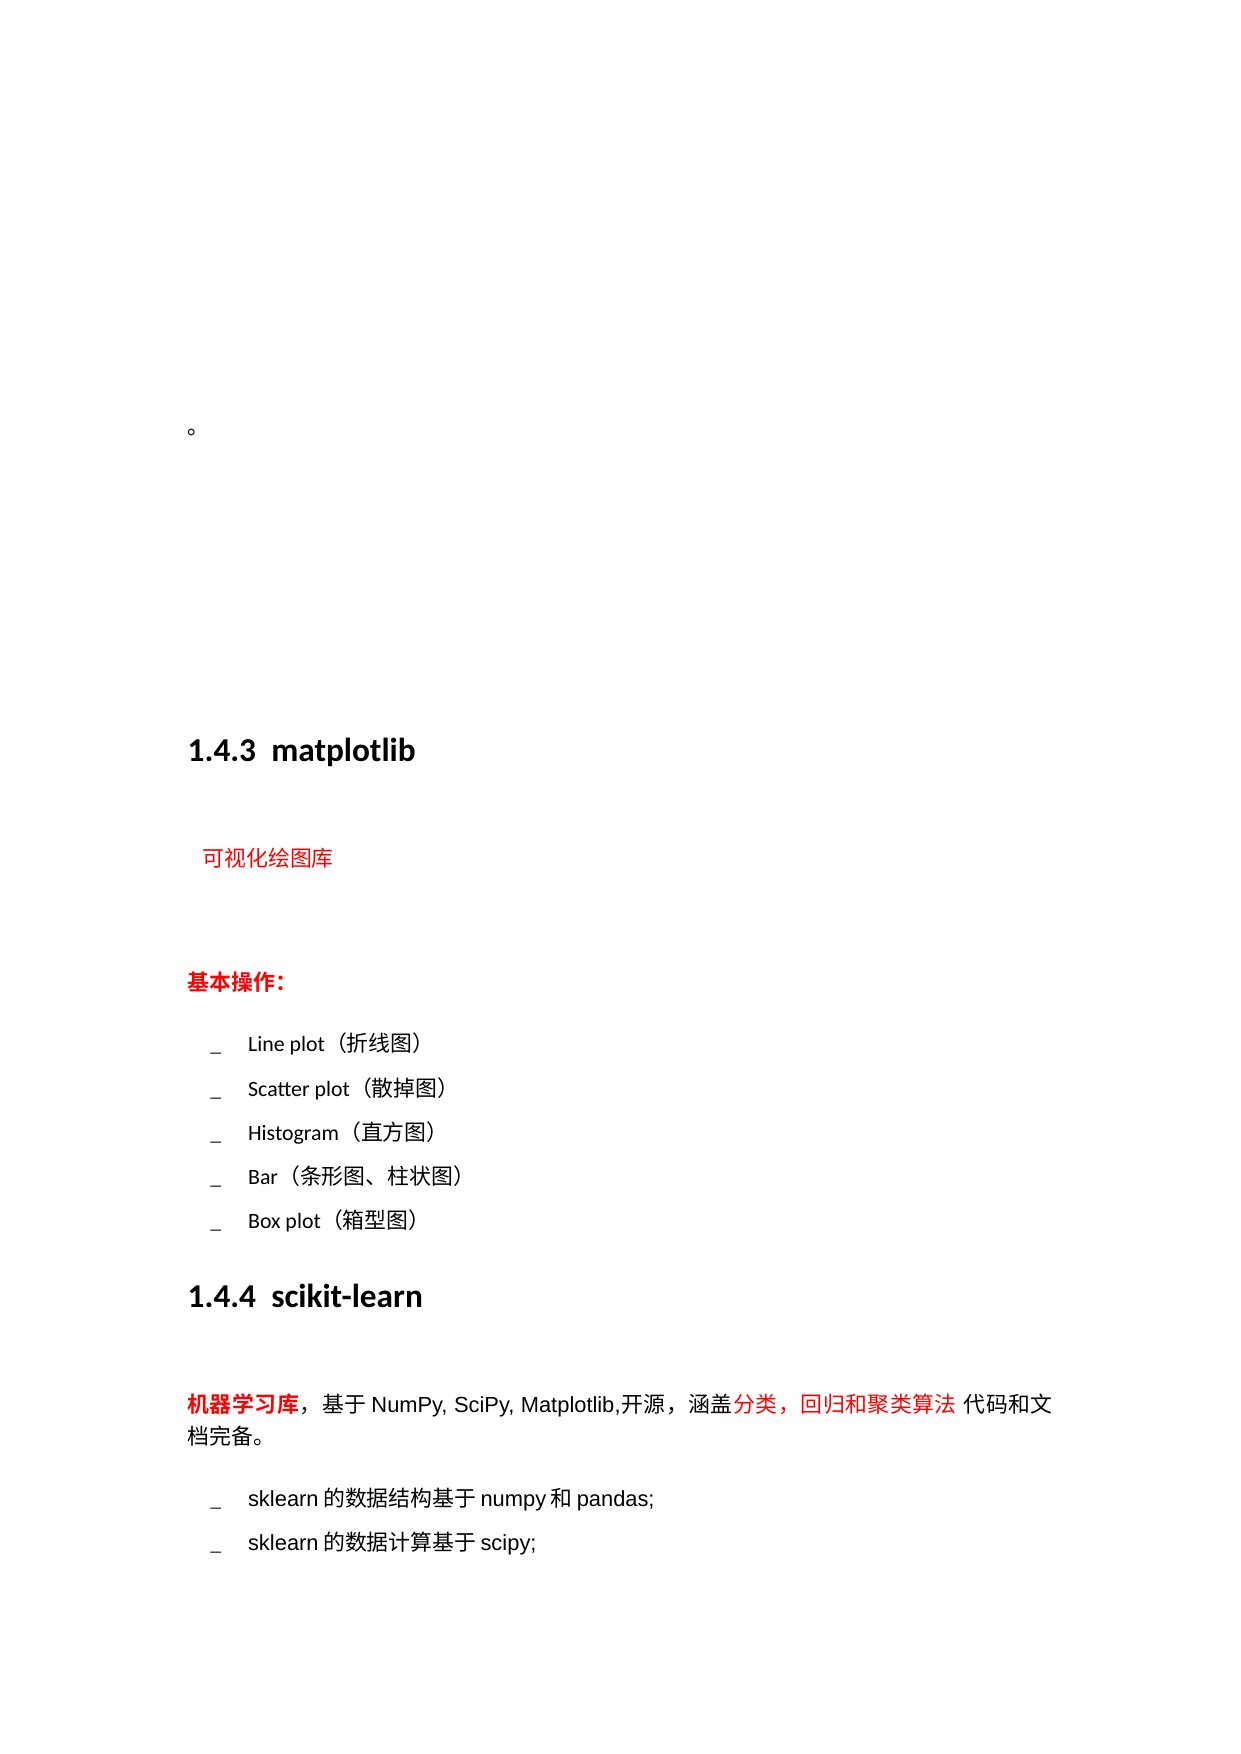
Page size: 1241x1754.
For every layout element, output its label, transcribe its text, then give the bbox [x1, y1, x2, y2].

list Scatter plot（散掉图） [210, 1070, 1053, 1103]
text 可视化绘图库 [187, 841, 1053, 873]
list Bar（条形图、柱状图） [210, 1159, 1053, 1191]
list sklearn的数据结构基于numpy和pandas; [210, 1481, 1053, 1513]
text 机器学习库，基于NumPy, SciPy, Matplotlib,开源，涵盖分类，回归和聚类算法 代码和文档完备。 [187, 1386, 1053, 1451]
list Box plot（箱型图） [210, 1203, 1053, 1235]
text scikit-learn [187, 1262, 1053, 1327]
list Line plot（折线图） [210, 1026, 1053, 1058]
list sklearn的数据计算基于scipy; [210, 1525, 1053, 1557]
text 。 [187, 409, 1053, 441]
text matplotlib [187, 717, 1053, 782]
list Histogram（直方图） [210, 1114, 1053, 1147]
text 基本操作： [187, 964, 1053, 997]
